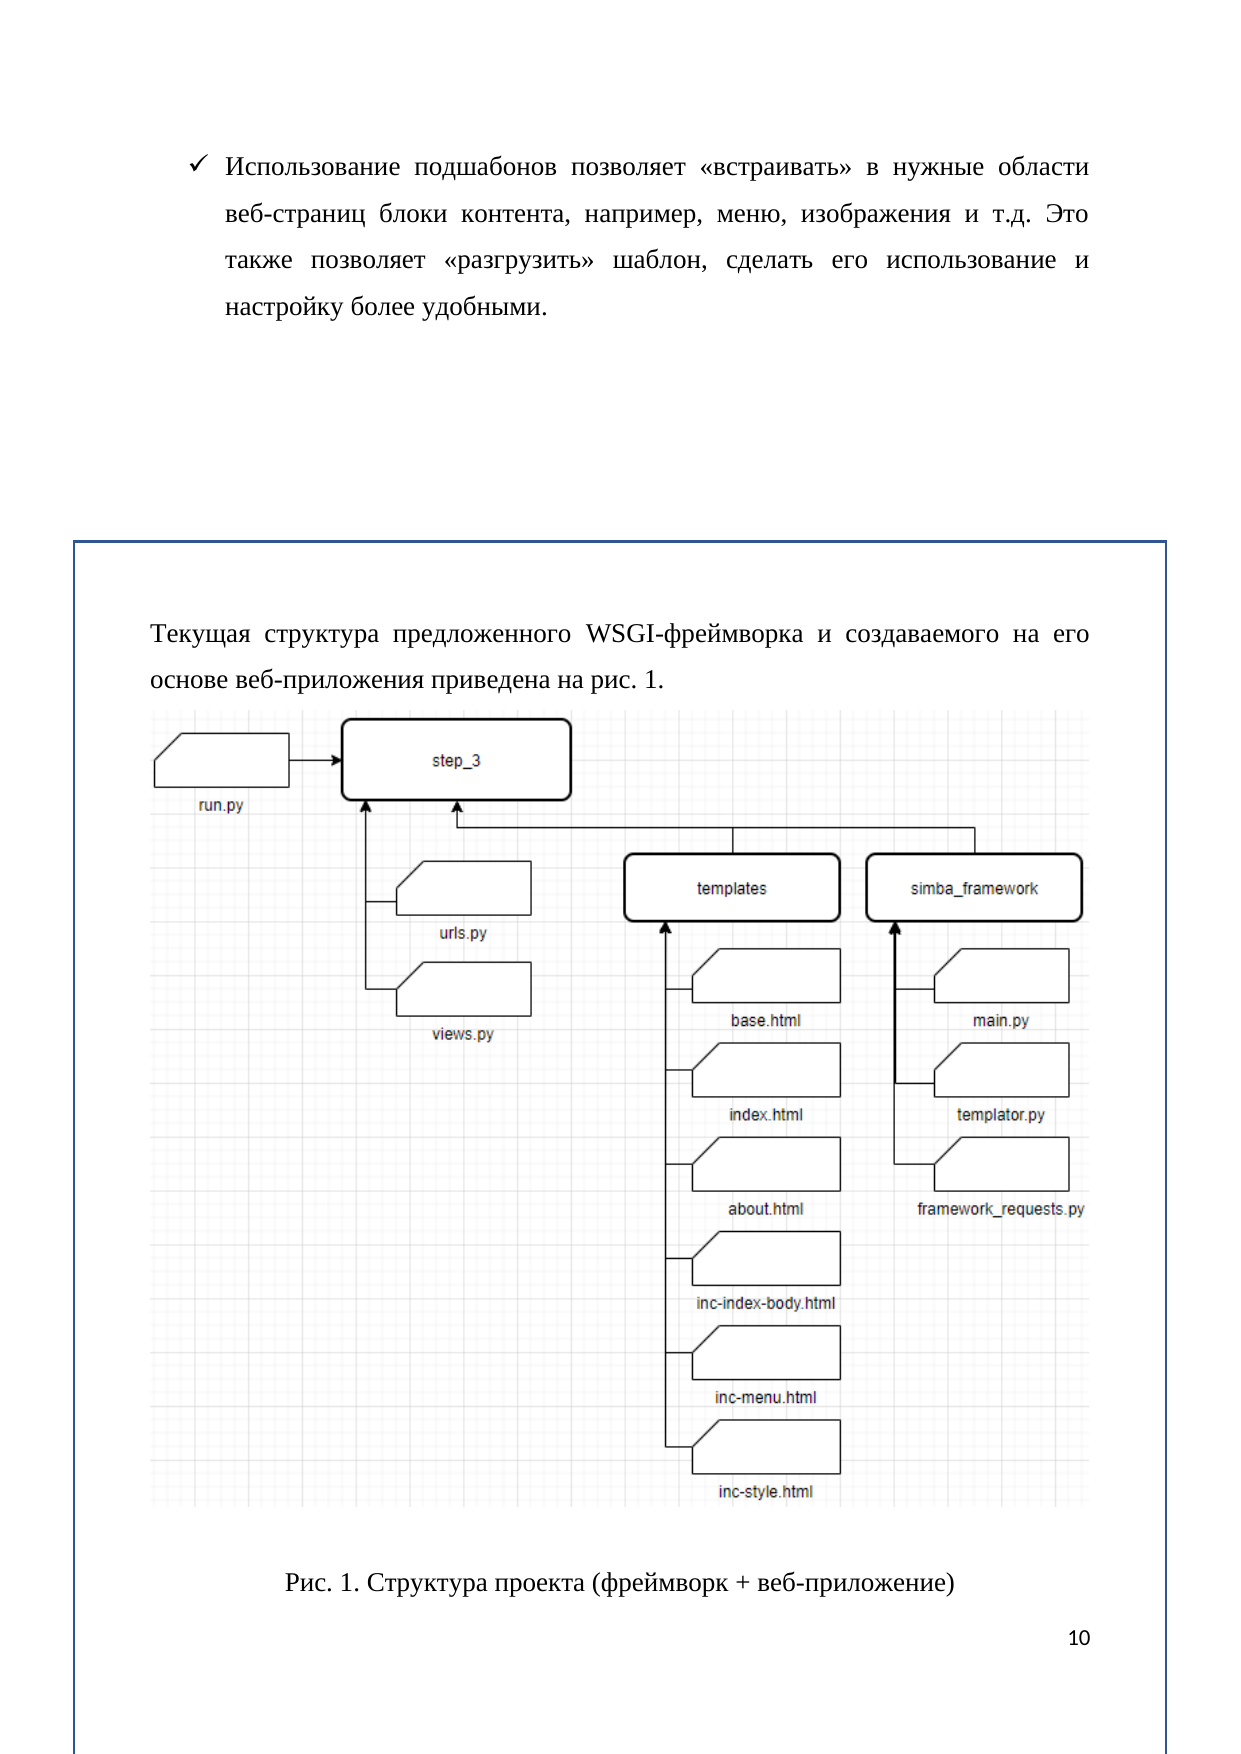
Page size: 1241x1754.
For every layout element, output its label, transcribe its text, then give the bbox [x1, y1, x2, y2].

list Рис. 1. Структура проекта (фреймворк + веб-приложение) [150, 1507, 1090, 1597]
list Текущая структура предложенного WSGI-фреймворка и создаваемого на его основе веб-приложения приведена на рис. 1. [150, 617, 1090, 694]
picture [150, 710, 1090, 1507]
list Использование подшабонов позволяет «встраивать» в нужные области веб-страниц блоки контента, например, меню, изображения и т.д. Это также позволяет «разгрузить» шаблон, сделать его использование и настройку более удобными. [187, 150, 1090, 321]
